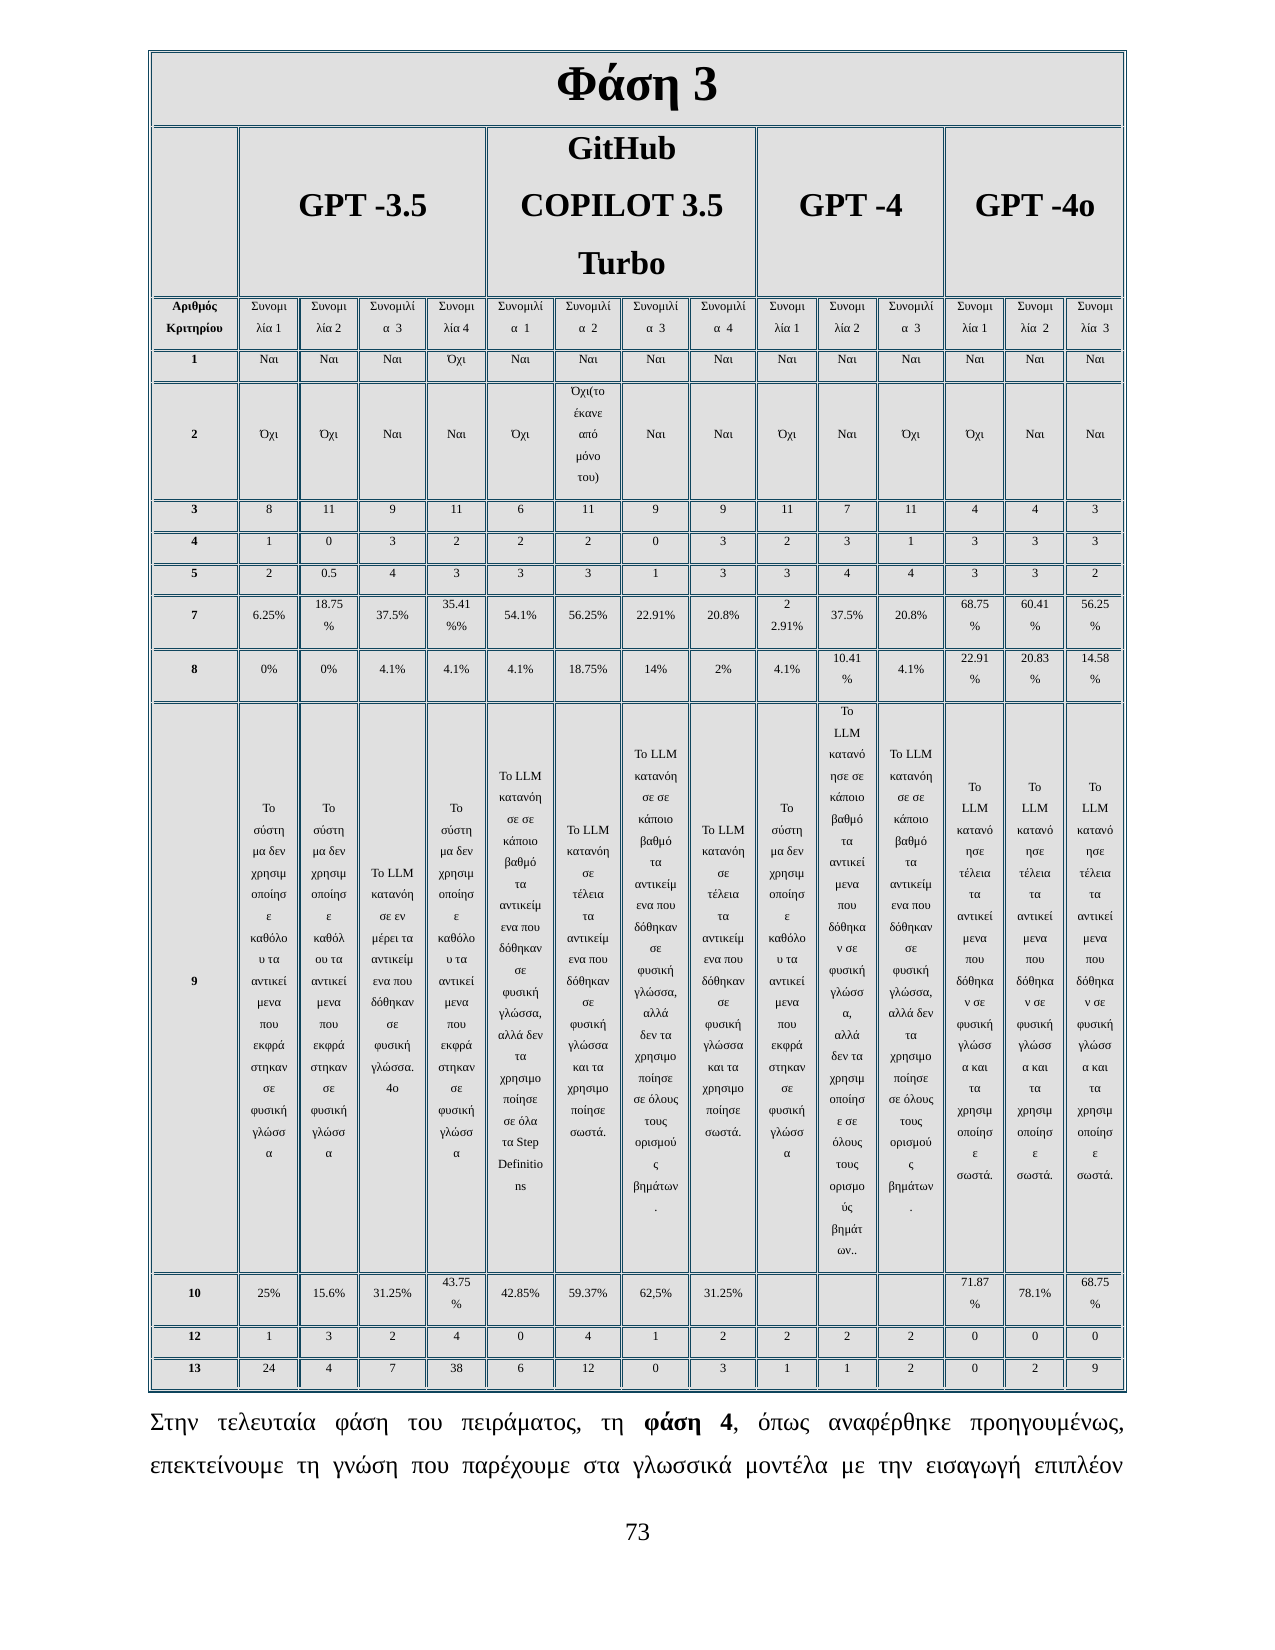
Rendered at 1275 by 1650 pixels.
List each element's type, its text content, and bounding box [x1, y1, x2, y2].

table_cell Το LLM κατανόησε τέλεια τα αντικείμενα που δόθηκαν σε φυσική γλώσσα και τα χρησιμοποίησε σωστά. [946, 704, 1003, 1272]
table_cell 2 [488, 534, 553, 562]
table_cell 3 [691, 534, 755, 562]
table_cell Ναι [879, 352, 943, 381]
table_cell Ναι [758, 352, 816, 381]
table_cell 2 [240, 566, 297, 594]
table_cell Όχι [428, 352, 485, 381]
table_cell Όχι [758, 384, 816, 499]
table_cell 1 [879, 534, 943, 562]
table_cell 2 [691, 1328, 755, 1357]
table_cell Ναι [488, 352, 553, 381]
table_cell 7 [359, 1360, 426, 1389]
table_cell Ναι [428, 384, 485, 499]
table_cell 20.8% [879, 597, 943, 647]
table_cell 2 [819, 1328, 876, 1357]
table_cell Ναι [360, 384, 425, 499]
table_cell 9 [152, 701, 237, 1272]
table_cell 9 [623, 502, 688, 531]
table_cell 7 [819, 502, 876, 531]
table_cell 4 [360, 566, 425, 594]
table_cell 3 [150, 499, 239, 531]
table_cell Συνομιλία 1 [240, 299, 297, 349]
table_cell 20.8% [691, 597, 755, 647]
table_cell Το LLM κατανόησε σε κάποιο βαθμό τα αντικείμενα που δόθηκαν σε φυσική γλώσσα, αλλά δεν τα χρησιμοποίησε σε όλα τα Step Definitions [488, 704, 553, 1272]
table_cell Συνομιλία 2 [819, 299, 876, 349]
table_cell 4 [1006, 502, 1063, 531]
table_cell 11 [556, 502, 620, 531]
table_cell 62,5% [623, 1275, 688, 1325]
table_cell 2 [428, 534, 485, 562]
table_cell 0 [1006, 1328, 1063, 1357]
table_cell 9 [691, 502, 755, 531]
table_cell Το LLM κατανόησε εν μέρει τα αντικείμενα που δόθηκαν σε φυσική γλώσσα. 4o [360, 704, 425, 1272]
table_cell Ναι [240, 352, 297, 381]
table_cell 4.1% [758, 651, 816, 701]
table_cell 22.91% [758, 597, 816, 647]
table_cell 1 [623, 566, 688, 594]
table_cell Ναι [691, 384, 755, 499]
table_cell 0.5 [301, 566, 357, 594]
table_cell 3 [488, 566, 553, 594]
table_cell 71.87% [946, 1275, 1003, 1325]
table_cell 24 [239, 1357, 299, 1389]
table_cell 4 [299, 1360, 358, 1389]
table_cell 22.91% [623, 597, 688, 647]
table_cell 35.41%% [428, 597, 485, 647]
table_cell 1 [817, 1360, 877, 1389]
table_cell Ναι [1006, 384, 1063, 499]
table_cell 31.25% [360, 1275, 425, 1325]
table_cell Όχι [879, 384, 943, 499]
table_cell Το σύστημα δεν χρησιμοποίησε καθόλου τα αντικείμενα που εκφράστηκαν σε φυσική γλώσσα [758, 704, 816, 1272]
table_cell 3 [1006, 534, 1063, 562]
table_cell 1 [623, 1328, 688, 1357]
table_cell 18.75% [301, 597, 357, 647]
table_cell Ναι [623, 352, 688, 381]
table_cell Ναι [623, 384, 688, 499]
table_cell 4 [946, 502, 1003, 531]
table_cell 3 [301, 1328, 357, 1357]
table_cell 37.5% [360, 597, 425, 647]
table_cell Το LLM κατανόησε τέλεια τα αντικείμενα που δόθηκαν σε φυσική γλώσσα και τα χρησιμοποίησε σωστά. [1067, 701, 1123, 1272]
table_cell [879, 1275, 943, 1325]
table_cell Συνομιλία 4 [428, 299, 485, 349]
table_cell 43.75% [428, 1275, 485, 1325]
table_cell 3 [946, 566, 1003, 594]
table_cell 1 [240, 1328, 297, 1357]
table_cell 0% [301, 651, 357, 701]
table_cell 6.25% [240, 597, 297, 647]
table_cell 4.1% [879, 651, 943, 701]
table_cell 4 [819, 566, 876, 594]
table_cell Ναι [819, 384, 876, 499]
table_cell Συνομιλία 3 [360, 299, 425, 349]
table_cell 12 [150, 1325, 239, 1357]
table_cell 0 [945, 1357, 1005, 1389]
table_cell 0 [623, 534, 688, 562]
table_cell 2% [691, 651, 755, 701]
table_cell Ναι [1006, 352, 1063, 381]
table_cell [150, 125, 239, 296]
table_cell Ναι [556, 352, 620, 381]
table_cell 8 [152, 648, 237, 701]
table_cell 10 [152, 1272, 237, 1325]
table_cell Όχι [240, 384, 297, 499]
table_cell 3 [946, 534, 1003, 562]
table_cell Συνομιλία 1 [946, 299, 1003, 349]
table_cell 9 [1065, 1357, 1125, 1389]
table_cell 2 [556, 534, 620, 562]
table_cell Ναι [1067, 381, 1123, 499]
table_cell Συνομιλία 2 [1006, 299, 1063, 349]
table_cell 3 [691, 566, 755, 594]
table_cell 68.75% [1067, 1272, 1123, 1325]
table_cell 7 [150, 594, 239, 647]
table_cell 0% [240, 651, 297, 701]
table_cell 60.41% [1006, 597, 1063, 647]
table_cell Ναι [946, 352, 1003, 381]
table_cell Συνομιλία 2 [556, 299, 620, 349]
table_cell 18.75% [556, 651, 620, 701]
table_cell 3 [1065, 499, 1125, 531]
table_cell Συνομιλία 4 [691, 299, 755, 349]
table_cell 25% [240, 1275, 297, 1325]
table_cell GPT -3.5 [240, 128, 485, 296]
table_cell 37.5% [819, 597, 876, 647]
table_cell 11 [428, 502, 485, 531]
table_cell 3 [428, 566, 485, 594]
table_cell 2 [877, 1357, 945, 1389]
table_cell 3 [758, 566, 816, 594]
table_cell 11 [301, 502, 357, 531]
table_cell 3 [556, 566, 620, 594]
table_cell Το LLM κατανόησε τέλεια τα αντικείμενα που δόθηκαν σε φυσική γλώσσα και τα χρησιμοποίησε σωστά. [556, 704, 620, 1272]
table_cell 4 [556, 1328, 620, 1357]
table_cell 78.1% [1006, 1275, 1063, 1325]
table_cell 10.41% [819, 651, 876, 701]
table_cell Συνομιλία 3 [623, 299, 688, 349]
table_cell 4.1% [428, 651, 485, 701]
table_cell 56.25% [1065, 594, 1125, 647]
table_cell 0 [488, 1328, 553, 1357]
table_cell Ναι [360, 352, 425, 381]
table_cell 42.85% [488, 1275, 553, 1325]
table_cell Το LLM κατανόησε τέλεια τα αντικείμενα που δόθηκαν σε φυσική γλώσσα και τα χρησιμοποίησε σωστά. [691, 704, 755, 1272]
table_cell 12 [554, 1357, 622, 1389]
table_cell Αριθμός Κριτηρίου [152, 296, 237, 349]
table_cell [819, 1275, 876, 1325]
table_cell Το LLM κατανόησε σε κάποιο βαθμό τα αντικείμενα που δόθηκαν σε φυσική γλώσσα, αλλά δεν τα χρησιμοποίησε σε όλους τους ορισμούς βημάτων. [879, 704, 943, 1272]
table_cell 20.83% [1006, 651, 1063, 701]
table_cell 13 [150, 1357, 239, 1389]
table_cell 68.75% [946, 597, 1003, 647]
table_cell 1 [757, 1360, 817, 1389]
table_cell GitHub COPILOT 3.5 Turbo [488, 128, 755, 296]
table_cell 1 [240, 534, 297, 562]
table_cell 11 [758, 502, 816, 531]
table_cell Ναι [691, 352, 755, 381]
table_cell 4 [152, 531, 237, 562]
table_cell 6 [486, 1360, 554, 1389]
table_cell 2 [758, 1328, 816, 1357]
table_cell 4.1% [360, 651, 425, 701]
table_cell 3 [360, 534, 425, 562]
table_cell 2 [758, 534, 816, 562]
table_cell 0 [1065, 1325, 1125, 1357]
table_cell 14% [623, 651, 688, 701]
table_cell Όχι [488, 384, 553, 499]
table_cell Όχι [301, 384, 357, 499]
table_cell 2 [360, 1328, 425, 1357]
table_cell 56.25% [556, 597, 620, 647]
table_cell 4 [428, 1328, 485, 1357]
table_cell Όχι [946, 384, 1003, 499]
table_cell Ναι [819, 352, 876, 381]
table_cell 6 [488, 502, 553, 531]
table_cell GPT -4o [945, 125, 1125, 296]
table_cell 1 [150, 349, 239, 381]
table_cell 8 [240, 502, 297, 531]
table_cell Το LLM κατανόησε σε κάποιο βαθμό τα αντικείμενα που δόθηκαν σε φυσική γλώσσα, αλλά δεν τα χρησιμοποίησε σε όλους τους ορισμούς βημάτων.. [819, 704, 876, 1272]
table_cell Το LLM κατανόησε σε κάποιο βαθμό τα αντικείμενα που δόθηκαν σε φυσική γλώσσα, αλλά δεν τα χρησιμοποίησε σε όλους τους ορισμούς βημάτων. [623, 704, 688, 1272]
table_cell 2 [152, 381, 237, 499]
table_cell Το σύστημα δεν χρησιμοποίησε καθόλου τα αντικείμενα που εκφράστηκαν σε φυσική γλώσσα [240, 704, 297, 1272]
table_cell 3 [819, 534, 876, 562]
table_cell Το σύστημα δεν χρησιμοποίησε καθόλου τα αντικείμενα που εκφράστηκαν σε φυσική γλώσσα [428, 704, 485, 1272]
table_cell Συνομιλία 1 [758, 299, 816, 349]
table_cell 2 [879, 1328, 943, 1357]
table_cell 22.91% [946, 651, 1003, 701]
table_cell Το σύστημα δεν χρησιμοποίησε καθόλου τα αντικείμενα που εκφράστηκαν σε φυσική γλώσσα [301, 704, 357, 1272]
table_cell 15.6% [301, 1275, 357, 1325]
table_cell 0 [301, 534, 357, 562]
table_cell 0 [622, 1360, 689, 1389]
table_cell Συνομιλία 3 [879, 299, 943, 349]
table_cell 54.1% [488, 597, 553, 647]
table_cell 11 [879, 502, 943, 531]
table_cell 14.58% [1067, 648, 1123, 701]
table_cell 0 [946, 1328, 1003, 1357]
table_cell 4.1% [488, 651, 553, 701]
table_cell [758, 1275, 816, 1325]
table_cell 38 [426, 1360, 486, 1389]
table_cell Συνομιλία 2 [301, 299, 357, 349]
table_cell Συνομιλία 1 [488, 299, 553, 349]
table_cell 2 [1067, 563, 1123, 594]
table_cell 3 [1006, 566, 1063, 594]
table_header Φάση 3 [152, 53, 1123, 125]
table_cell 4 [879, 566, 943, 594]
table_cell 2 [1005, 1357, 1065, 1389]
table_cell Συνομιλία 3 [1067, 296, 1123, 349]
table_cell 9 [360, 502, 425, 531]
table_cell 3 [1067, 531, 1123, 562]
table_cell 3 [689, 1357, 757, 1389]
table_cell GPT -4 [758, 128, 943, 296]
table_cell 5 [152, 563, 237, 594]
table_cell 59.37% [556, 1275, 620, 1325]
table_cell Όχι(το έκανε από μόνο του) [556, 384, 620, 499]
table_cell Ναι [1065, 349, 1125, 381]
table_cell 31.25% [691, 1275, 755, 1325]
table_cell Ναι [301, 352, 357, 381]
table_cell Το LLM κατανόησε τέλεια τα αντικείμενα που δόθηκαν σε φυσική γλώσσα και τα χρησιμοποίησε σωστά. [1006, 704, 1063, 1272]
